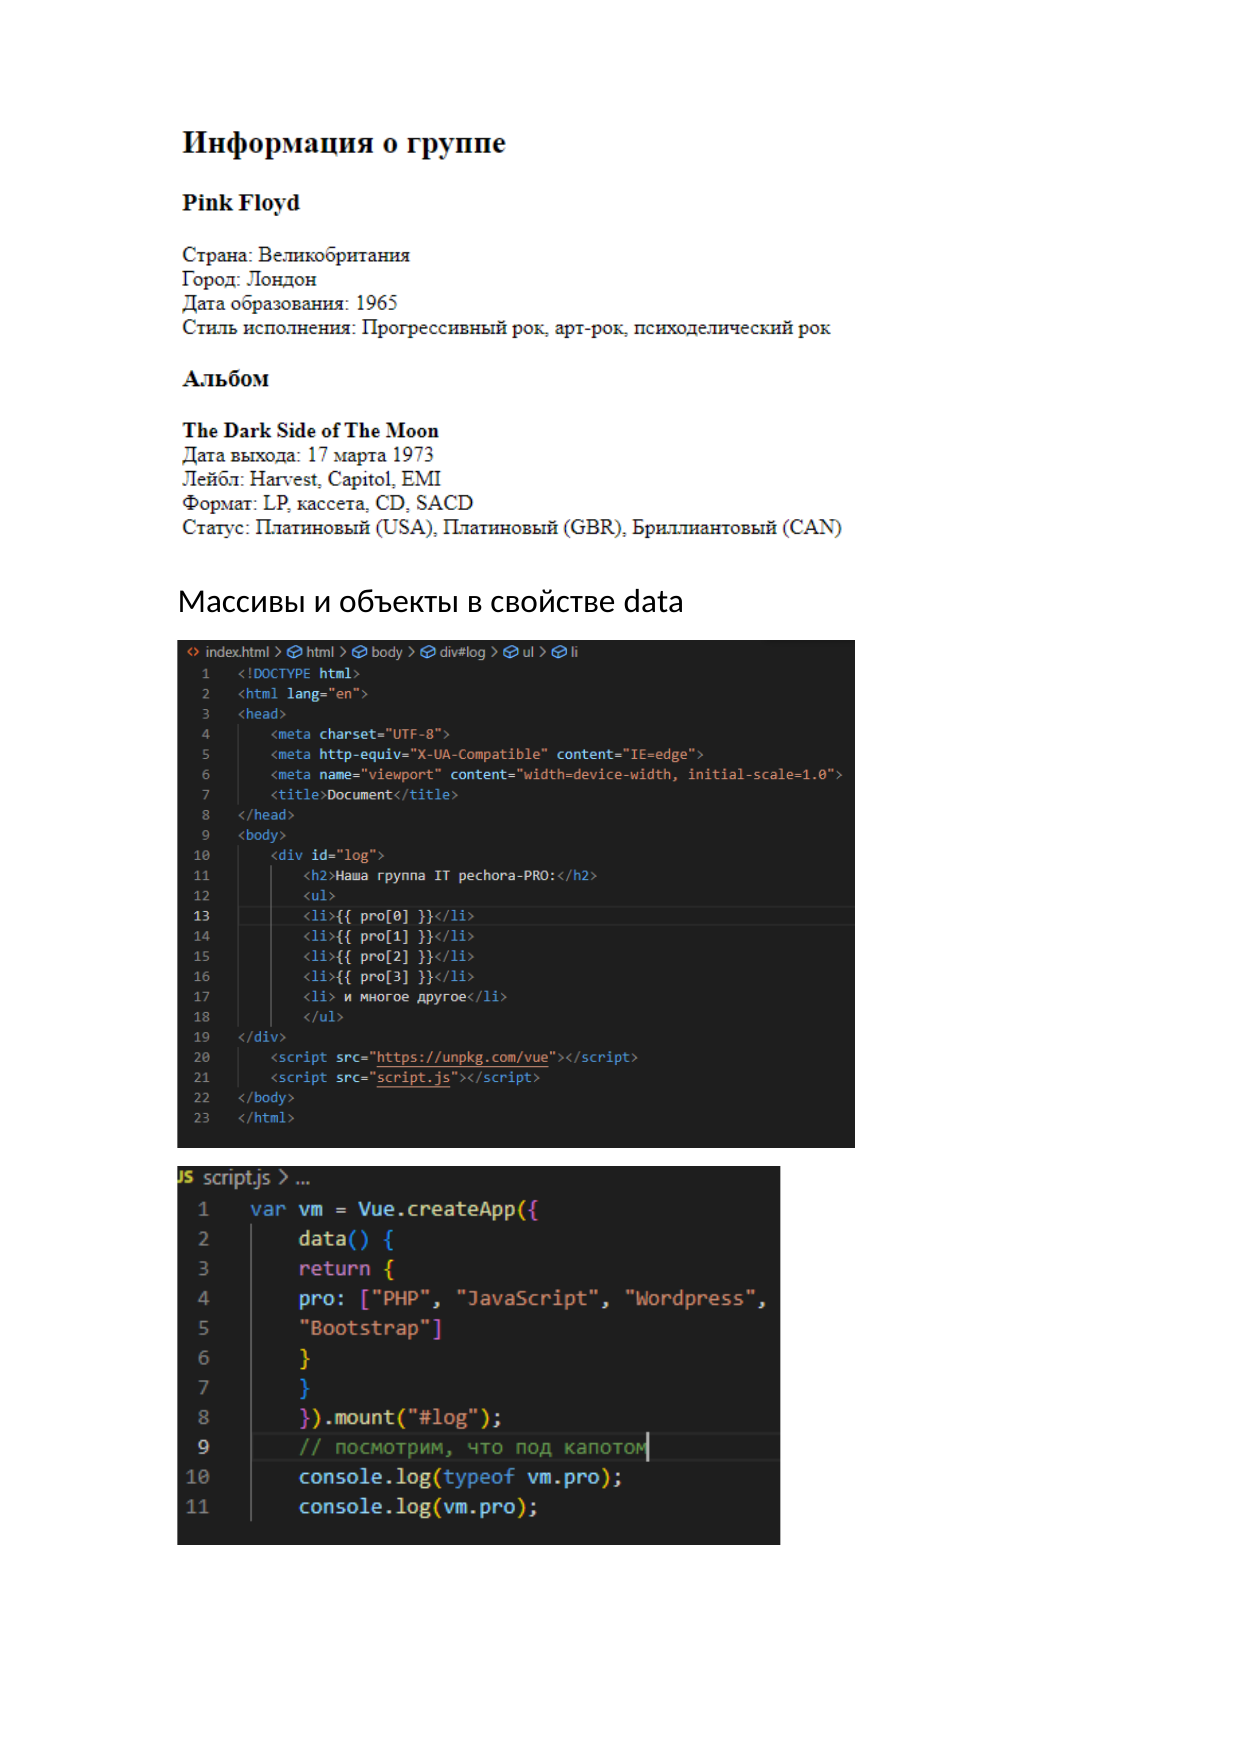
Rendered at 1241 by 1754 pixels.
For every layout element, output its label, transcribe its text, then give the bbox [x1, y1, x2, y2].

picture [177, 640, 855, 1148]
picture [177, 118, 859, 561]
text Массивы и объекты в свойстве data [177, 579, 1152, 620]
picture [177, 1166, 781, 1545]
